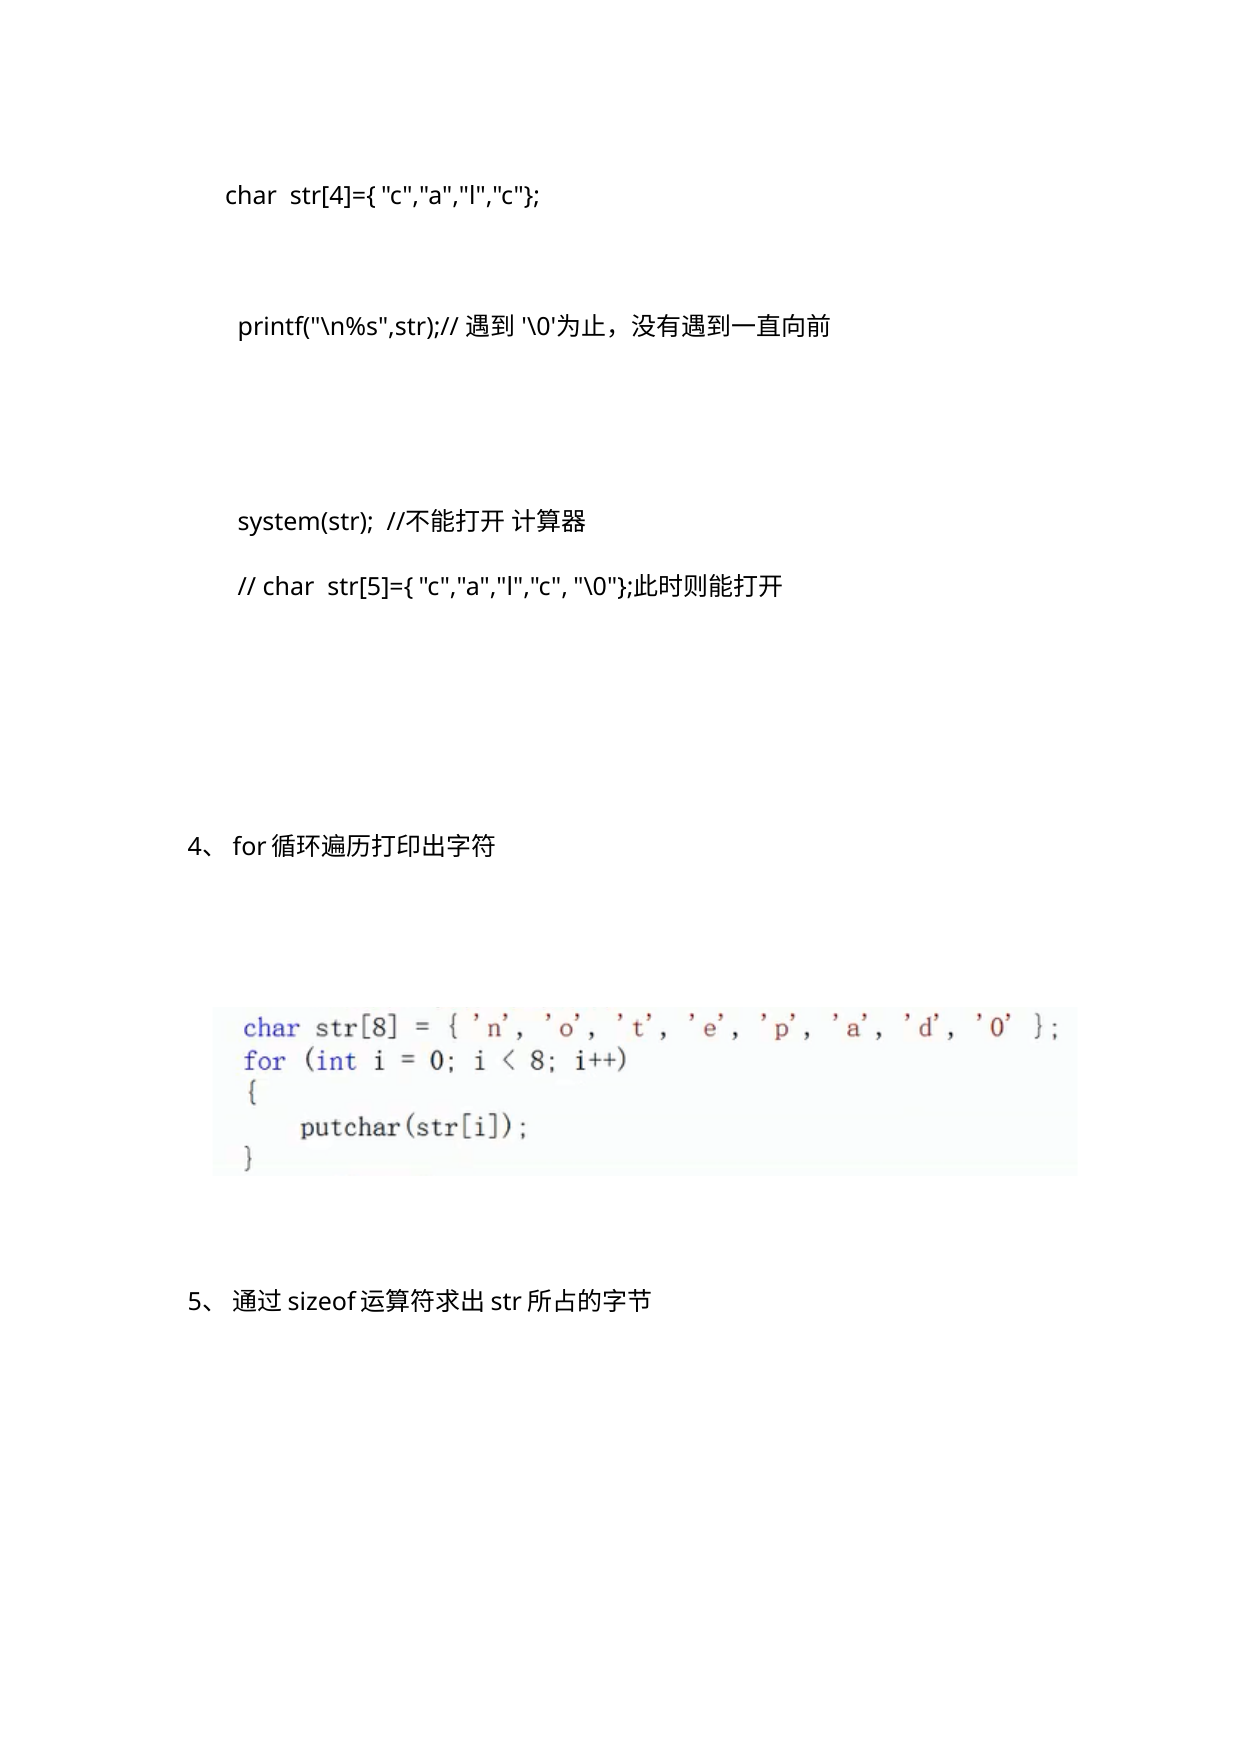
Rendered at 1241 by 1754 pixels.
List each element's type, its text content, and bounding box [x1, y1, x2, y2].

text 5、 通过sizeof运算符求出str所占的字节 [187, 1267, 1053, 1332]
text 4、 for循环遍历打印出字符 [187, 812, 1053, 877]
text // char str[5]={ "c","a","l","c", "\0"};此时则能打开 [187, 552, 1053, 617]
picture [212, 1007, 1078, 1176]
text printf("\n%s",str);// 遇到 '\0'为止，没有遇到一直向前 [187, 292, 1053, 357]
text system(str); //不能打开 计算器 [187, 487, 1053, 552]
text char str[4]={ "c","a","l","c"}; [187, 162, 1053, 227]
